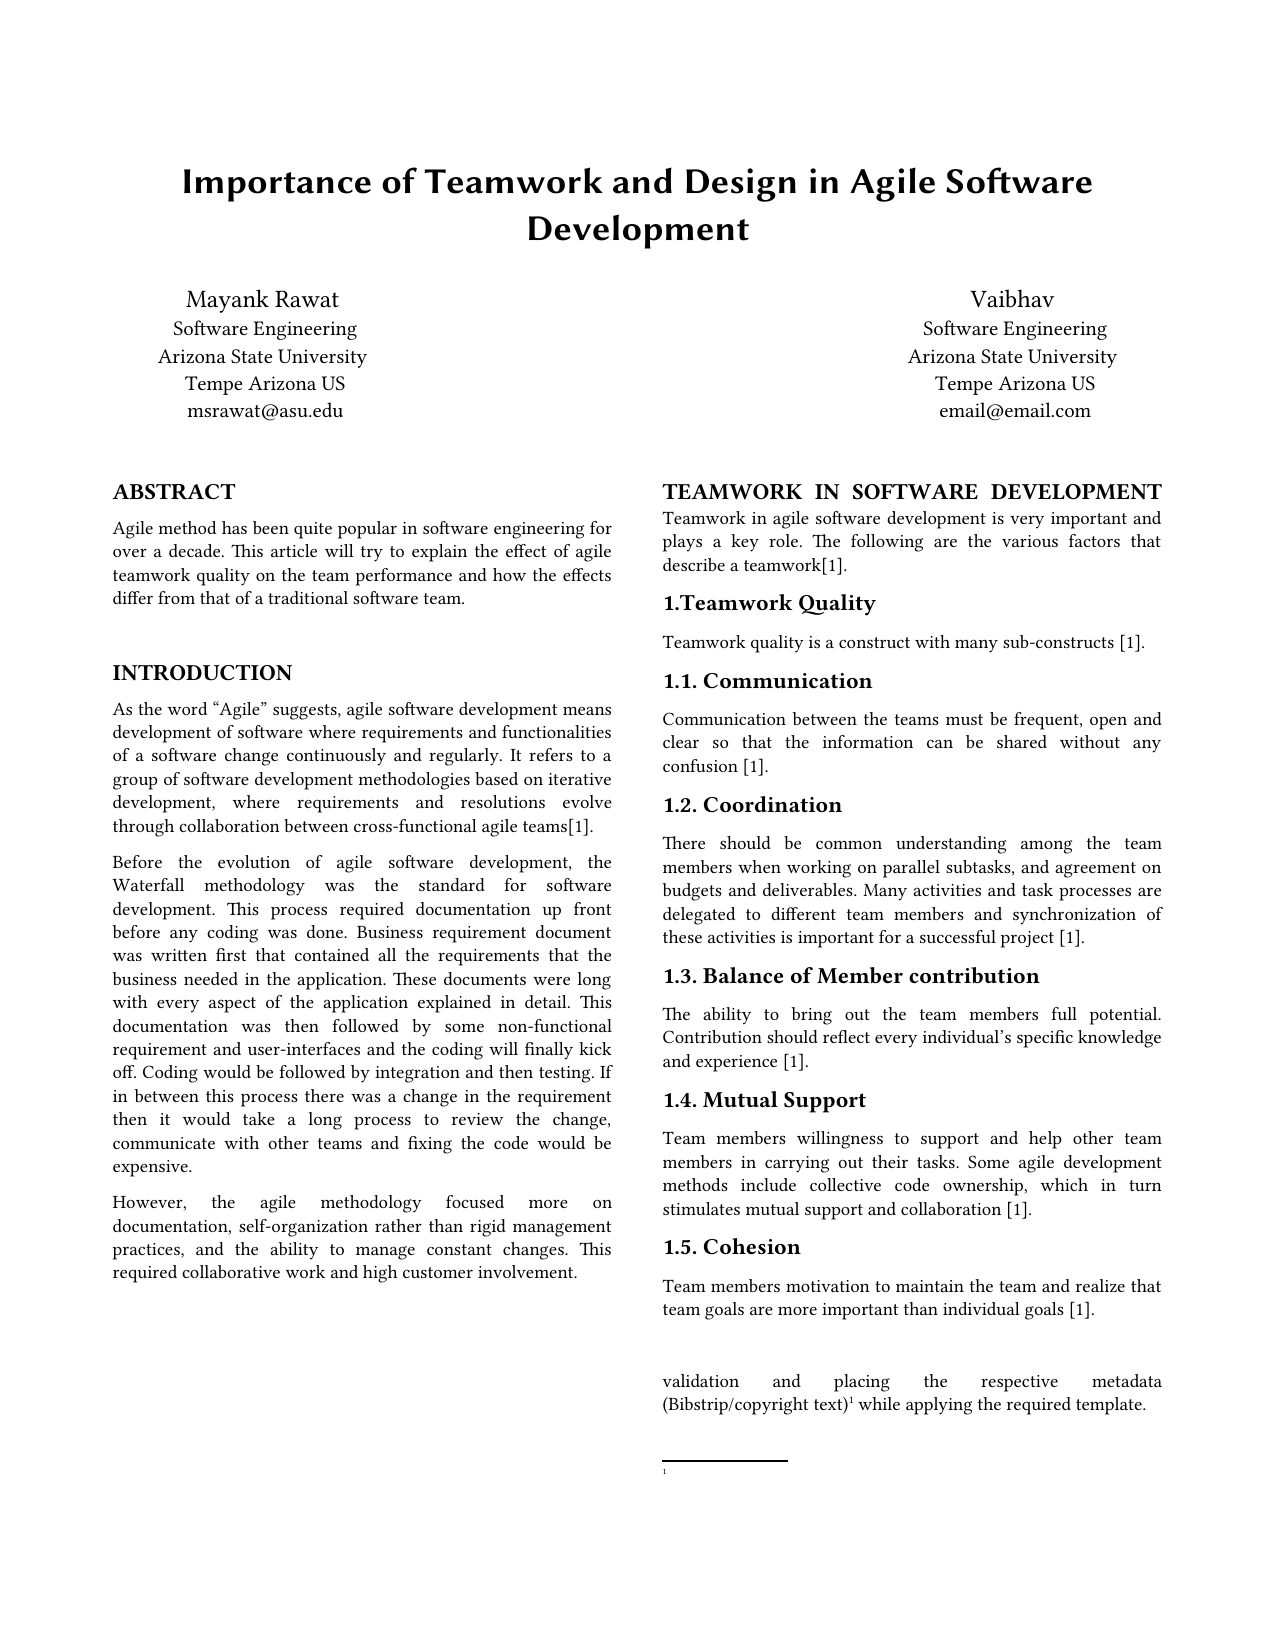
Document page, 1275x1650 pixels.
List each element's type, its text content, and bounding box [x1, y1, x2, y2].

text Teamwork quality is a construct with many sub-constructs [1]. [662, 632, 1162, 653]
text 1.1. Communication [662, 667, 1162, 694]
text As the word “Agile” suggests, agile software development means development of software where requirements and functionalities of a software change continuously and regularly. It refers to a group of software development methodologies based on iterative development, where requirements and resolutions evolve through collaboration between cross-functional agile teams[1]. [112, 698, 612, 837]
text 1.2. Coordination [662, 792, 1162, 818]
text Communication between the teams must be frequent, open and clear so that the information can be shared without any confusion [1]. [662, 709, 1162, 777]
text The ability to bring out the team members full potential. Contribution should reflect every individual’s specific knowledge and experience [1]. [662, 1004, 1162, 1072]
text INTRODUCTION [112, 660, 612, 686]
text There should be common understanding among the team members when working on parallel subtasks, and agreement on budgets and deliverables. Many activities and task processes are delegated to different team members and synchronization of these activities is important for a successful project [1]. [662, 833, 1162, 948]
text TEAMWORK IN SOFTWARE DEVELOPMENT Teamwork in agile software development is very important and plays a key role. The following are the various factors that describe a teamwork[1]. [662, 479, 1162, 576]
text Team members willingness to support and help other team members in carrying out their tasks. Some agile development methods include collective code ownership, which in turn stimulates mutual support and collaboration [1]. [662, 1128, 1162, 1219]
text 1.4. Mutual Support [662, 1087, 1162, 1113]
text 1.3. Balance of Member contribution [662, 962, 1162, 989]
text Before the evolution of agile software development, the Waterfall methodology was the standard for software development. This process required documentation up front before any coding was done. Business requirement document was written first that contained all the requirements that the business needed in the application. These documents were long with every aspect of the application explained in detail. This documentation was then followed by some non-functional requirement and user-interfaces and the coding will finally kick off. Coding would be followed by integration and then testing. If in between this process there was a change in the requirement then it would take a long process to review the change, communicate with other teams and fixing the code would be expensive. [112, 851, 612, 1177]
title Importance of Teamwork and Design in Agile Software Development [112, 160, 1162, 250]
text Mayank Rawat Software Engineering Arizona State University Tempe Arizona US msrawat@asu.edu [112, 285, 412, 423]
text Vaibhav Software Engineering [862, 285, 1162, 341]
text Team members motivation to maintain the team and realize that team goals are more important than individual goals [1]. [662, 1275, 1162, 1320]
text 1.Teamwork Quality [662, 590, 1162, 616]
text validation and placing the respective metadata (Bibstrip/copyright text) while applying the required template. [662, 1371, 1162, 1415]
text Agile method has been quite popular in software engineering for over a decade. This article will try to explain the effect of agile teamwork quality on the team performance and how the effects differ from that of a traditional software team. [112, 518, 612, 609]
text Arizona State University Tempe Arizona US email@email.com [862, 344, 1162, 423]
text ABSTRACT [112, 479, 612, 505]
text However, the agile methodology focused more on documentation, self-organization rather than rigid management practices, and the ability to manage constant changes. This required collaborative work and high customer involvement. [112, 1192, 612, 1283]
text 1.5. Cohesion [662, 1234, 1162, 1260]
